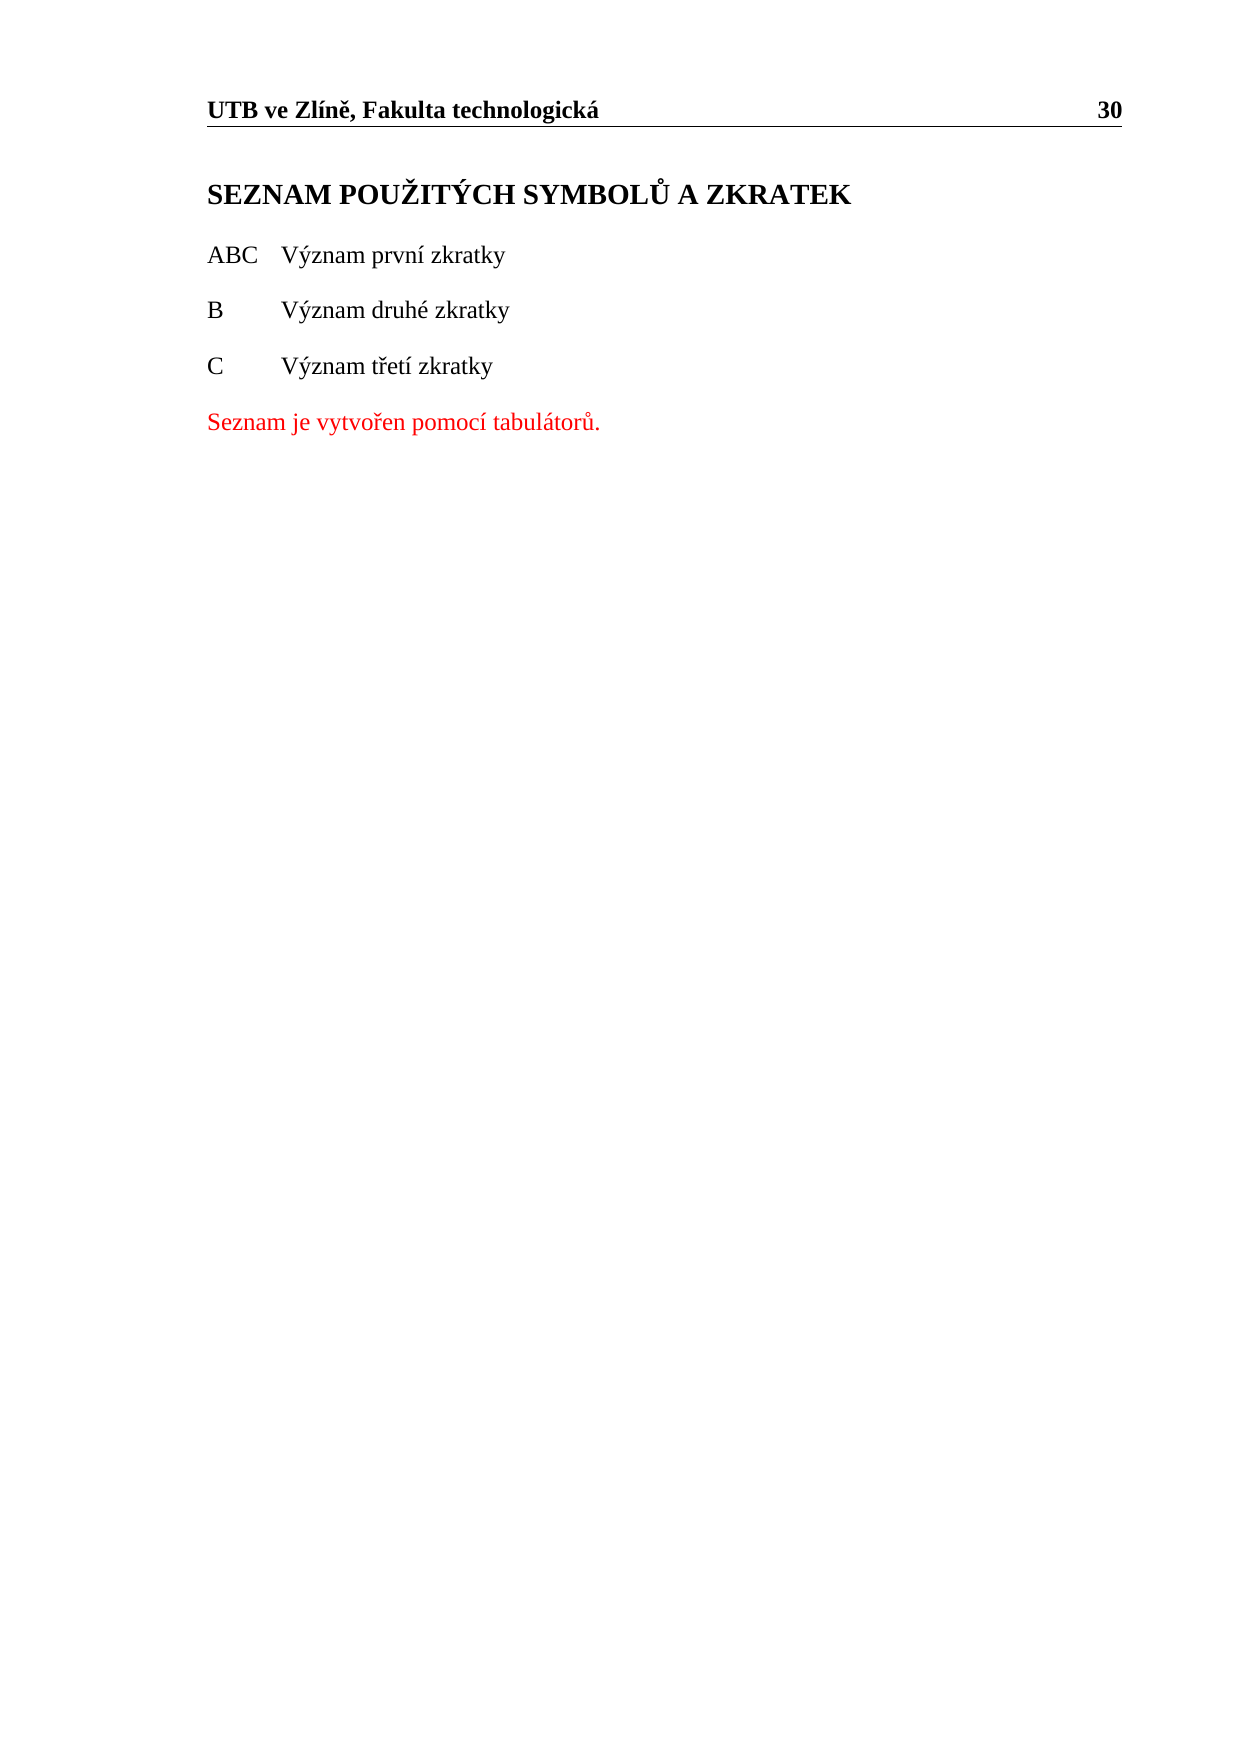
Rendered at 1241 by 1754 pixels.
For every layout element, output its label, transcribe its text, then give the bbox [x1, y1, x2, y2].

text seznam použitých symbolů a zkratek [207, 177, 1122, 211]
text C Význam třetí zkratky [207, 351, 1122, 380]
text B Význam druhé zkratky [207, 296, 1122, 324]
text Seznam je vytvořen pomocí tabulátorů. [207, 407, 1122, 436]
text ABC Význam první zkratky [207, 240, 1122, 269]
